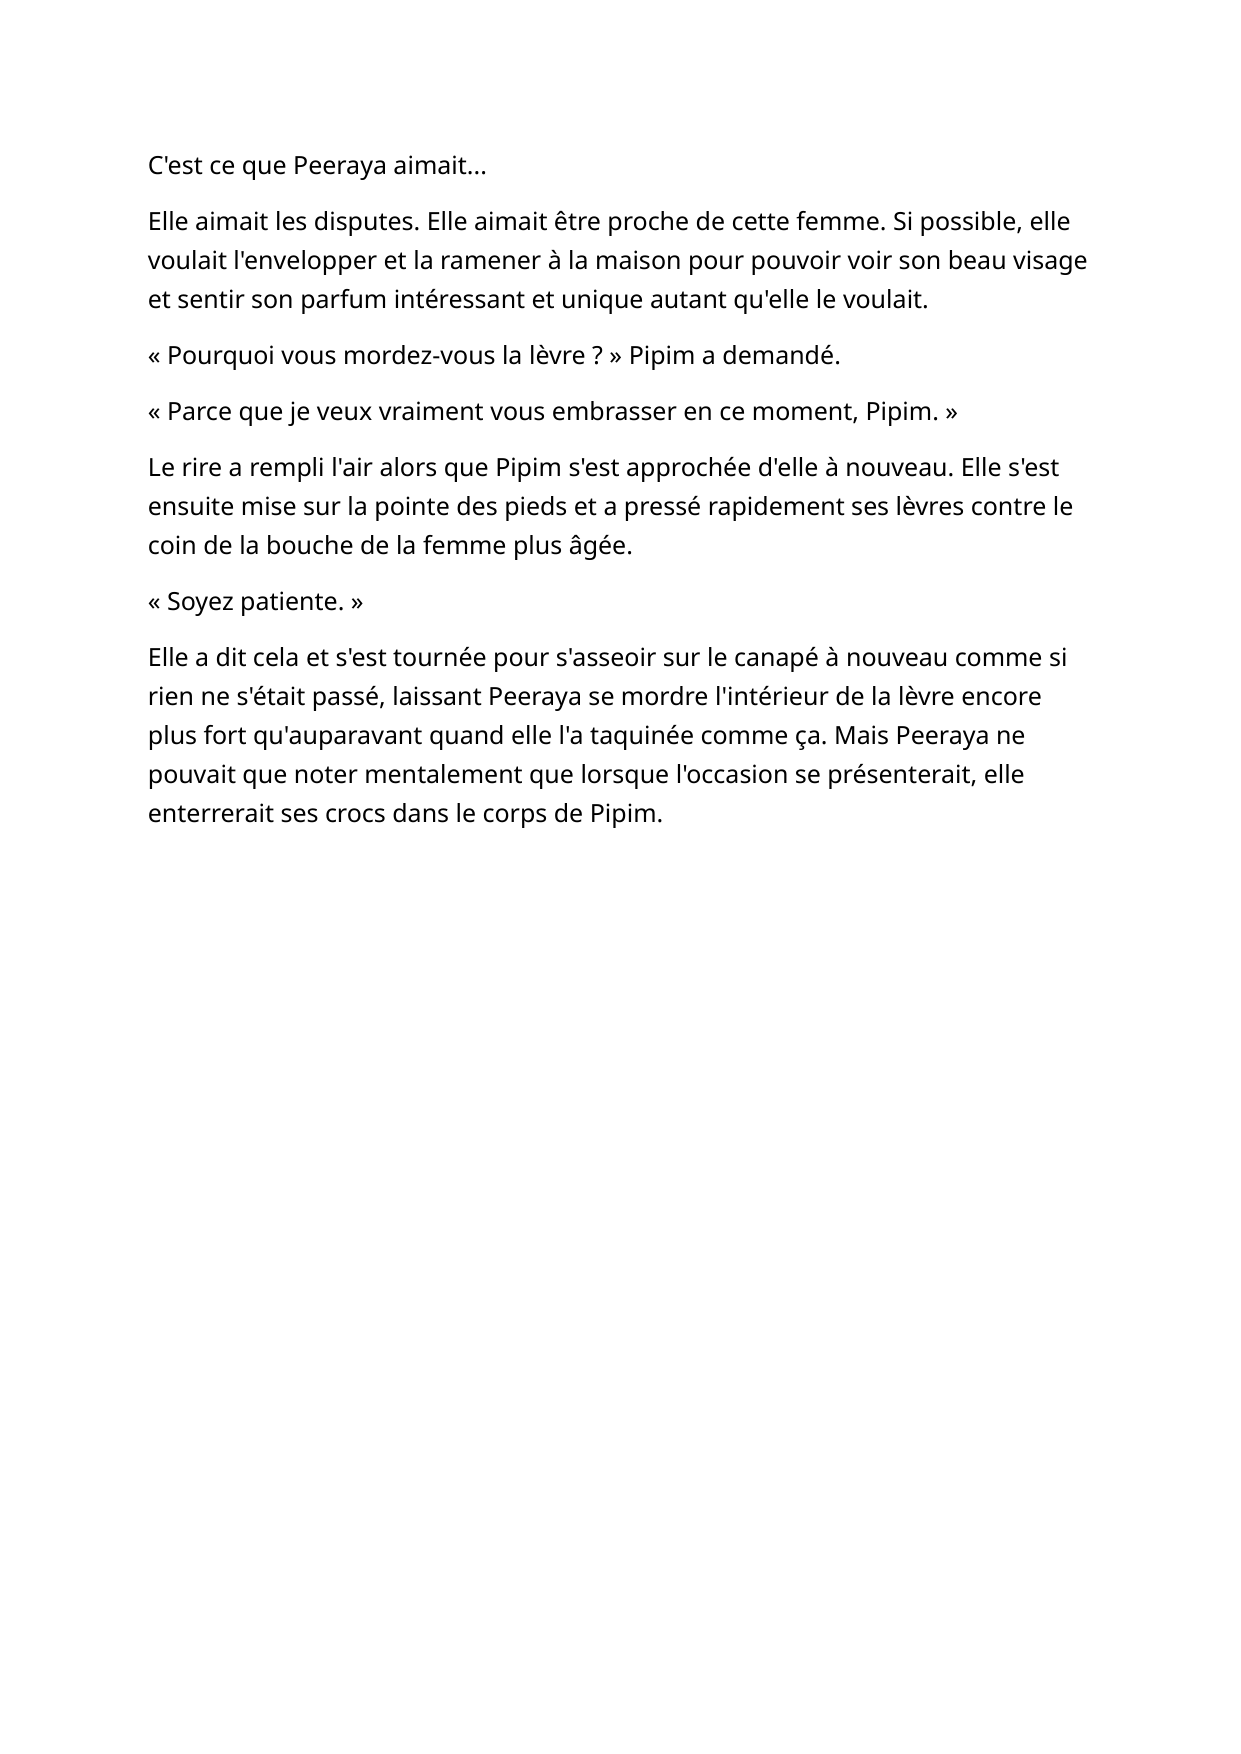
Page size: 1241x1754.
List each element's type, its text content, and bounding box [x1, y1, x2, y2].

text « Pourquoi vous mordez-vous la lèvre ? » Pipim a demandé. [148, 338, 1093, 372]
text Elle a dit cela et s'est tournée pour s'asseoir sur le canapé à nouveau comme si rien ne s'était passé, laissant Peeraya se mordre l'intérieur de la lèvre encore plus fort qu'auparavant quand elle l'a taquinée comme ça. Mais Peeraya ne pouvait que noter mentalement que lorsque l'occasion se présenterait, elle enterrerait ses crocs dans le corps de Pipim. [148, 639, 1093, 830]
text « Parce que je veux vraiment vous embrasser en ce moment, Pipim. » [148, 393, 1093, 427]
text « Soyez patiente. » [148, 583, 1093, 617]
text Le rire a rempli l'air alors que Pipim s'est approchée d'elle à nouveau. Elle s'est ensuite mise sur la pointe des pieds et a pressé rapidement ses lèvres contre le coin de la bouche de la femme plus âgée. [148, 449, 1093, 562]
text C'est ce que Peeraya aimait... [148, 148, 1093, 182]
text Elle aimait les disputes. Elle aimait être proche de cette femme. Si possible, elle voulait l'envelopper et la ramener à la maison pour pouvoir voir son beau visage et sentir son parfum intéressant et unique autant qu'elle le voulait. [148, 203, 1093, 316]
